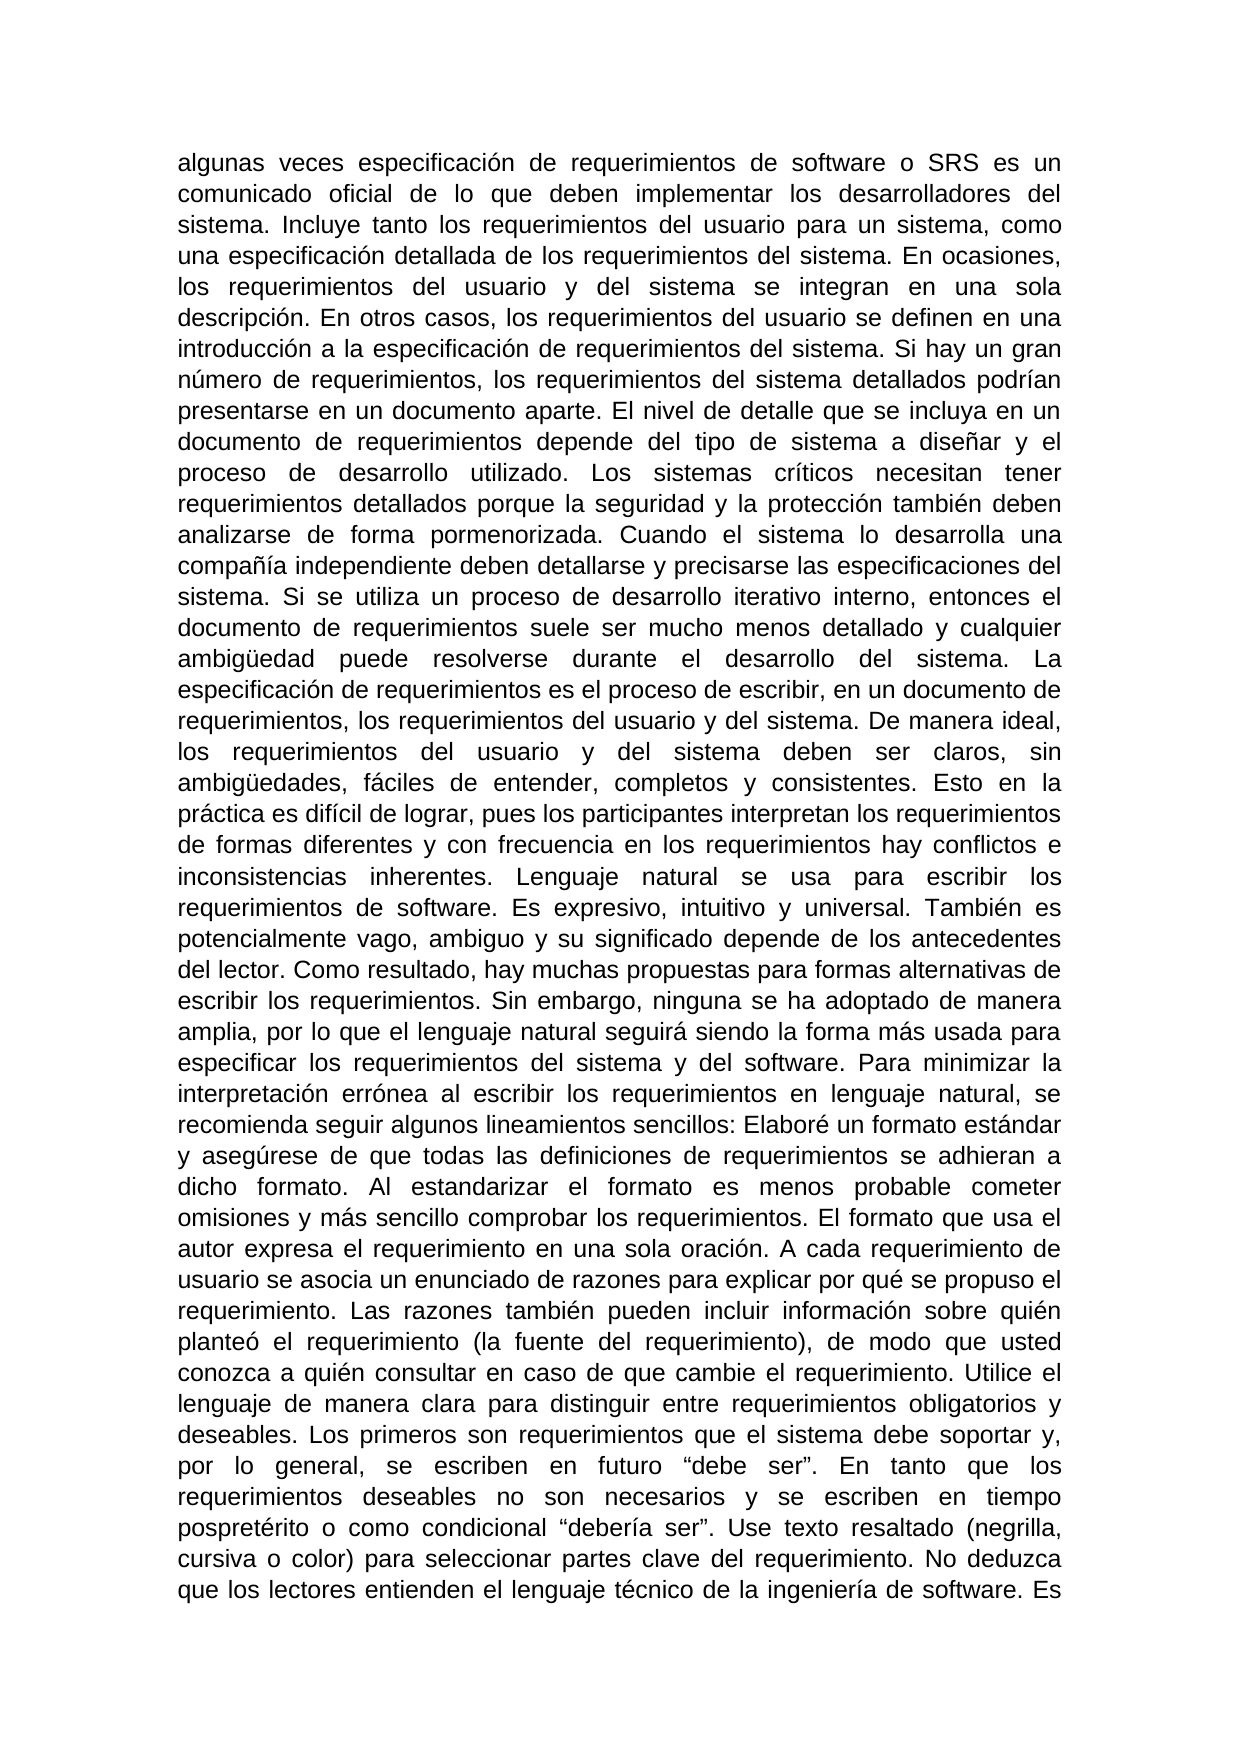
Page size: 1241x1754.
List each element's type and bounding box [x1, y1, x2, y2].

text [177, 148, 1063, 1604]
